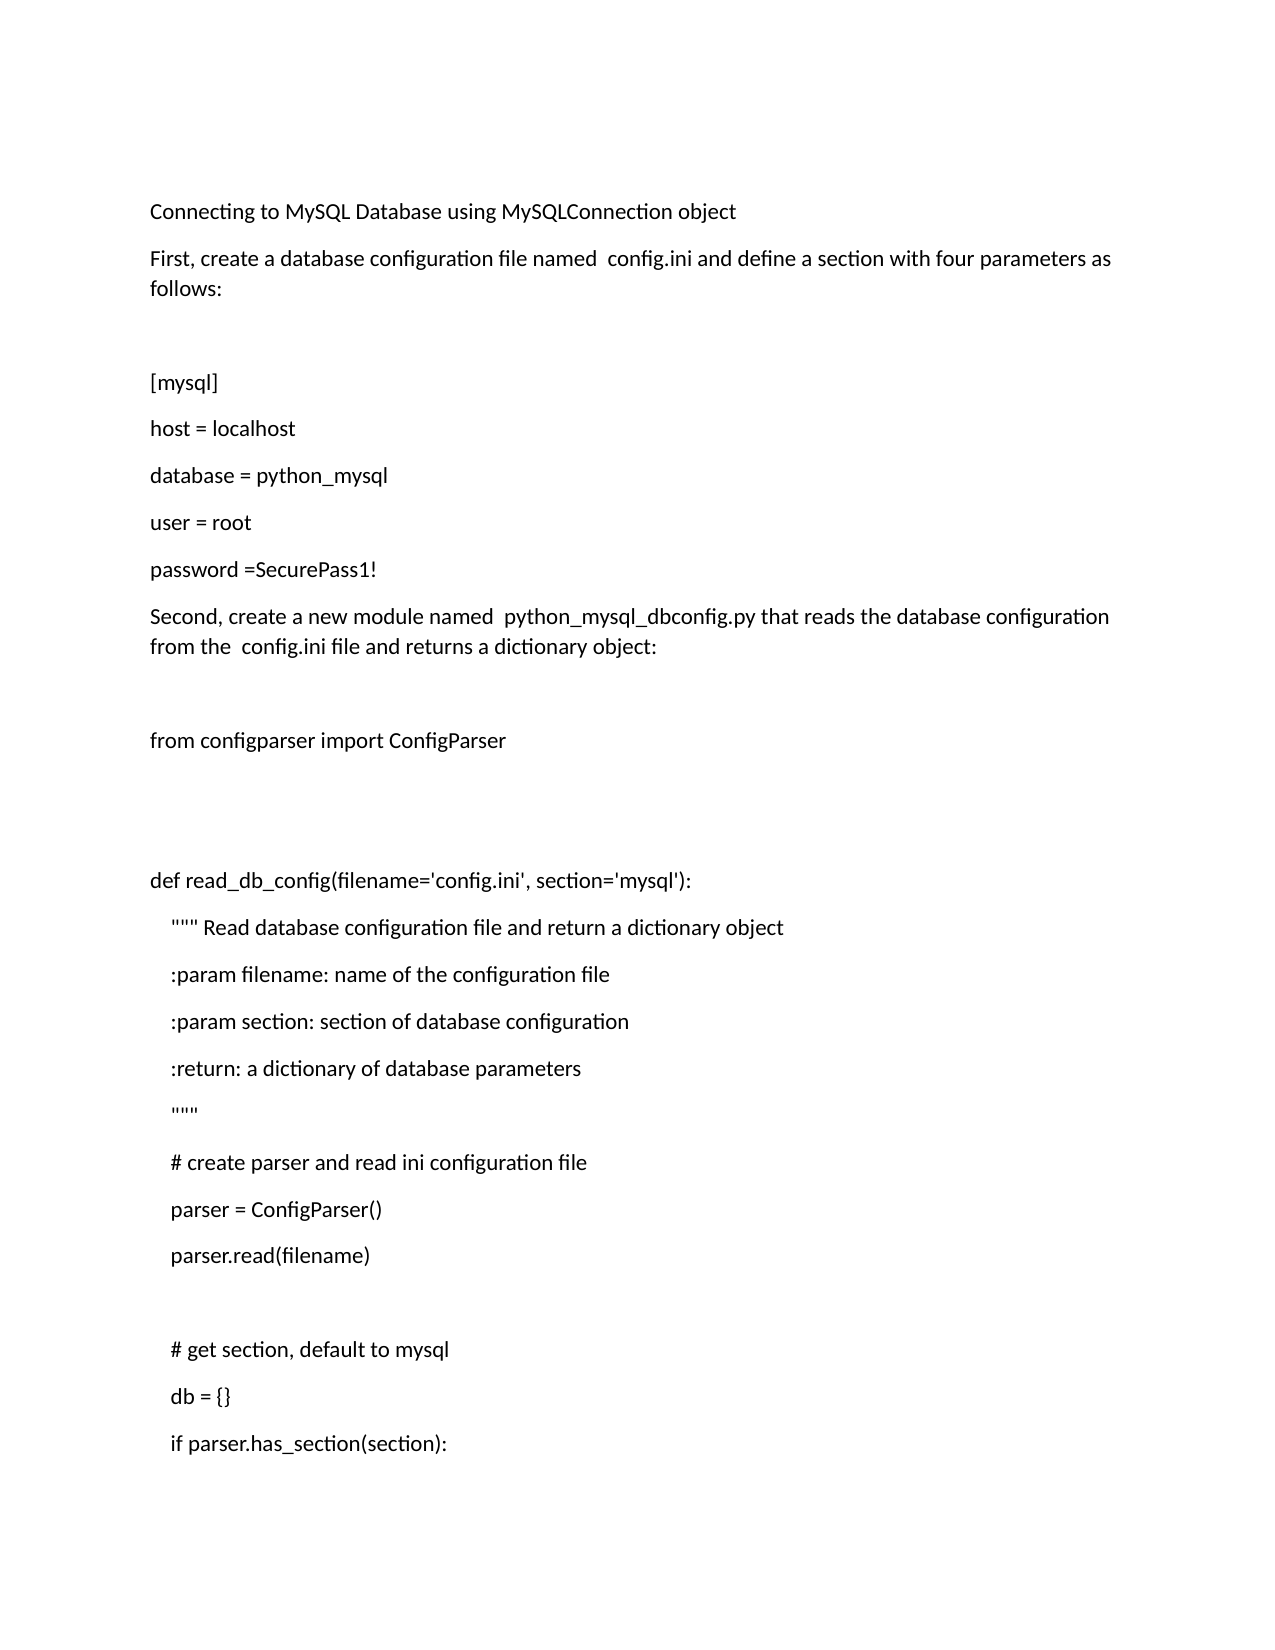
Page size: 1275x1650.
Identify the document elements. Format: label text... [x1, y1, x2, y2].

text :return: a dictionary of database parameters [150, 1054, 1125, 1082]
text database = python_mysql [150, 461, 1125, 489]
text parser = ConfigParser() [150, 1195, 1125, 1223]
text if parser.has_section(section): [150, 1429, 1125, 1457]
text [mysql] [150, 368, 1125, 396]
text Connecting to MySQL Database using MySQLConnection object [150, 197, 1125, 225]
text password =SecurePass1! [150, 555, 1125, 583]
text Second, create a new module named python_mysql_dbconfig.py that reads the database configuration from the config.ini file and returns a dictionary object: [150, 602, 1125, 660]
text """ Read database configuration file and return a dictionary object [150, 913, 1125, 942]
text # get section, default to mysql [150, 1335, 1125, 1363]
text host = localhost [150, 414, 1125, 443]
text """ [150, 1101, 1125, 1129]
text parser.read(filename) [150, 1242, 1125, 1270]
text from configparser import ConfigParser [150, 726, 1125, 754]
text # create parser and read ini configuration file [150, 1148, 1125, 1176]
text :param section: section of database configuration [150, 1007, 1125, 1035]
text user = root [150, 508, 1125, 536]
text db = {} [150, 1382, 1125, 1410]
text def read_db_config(filename='config.ini', section='mysql'): [150, 867, 1125, 895]
text :param filename: name of the configuration file [150, 960, 1125, 988]
text First, create a database configuration file named config.ini and define a section with four parameters as follows: [150, 244, 1125, 302]
